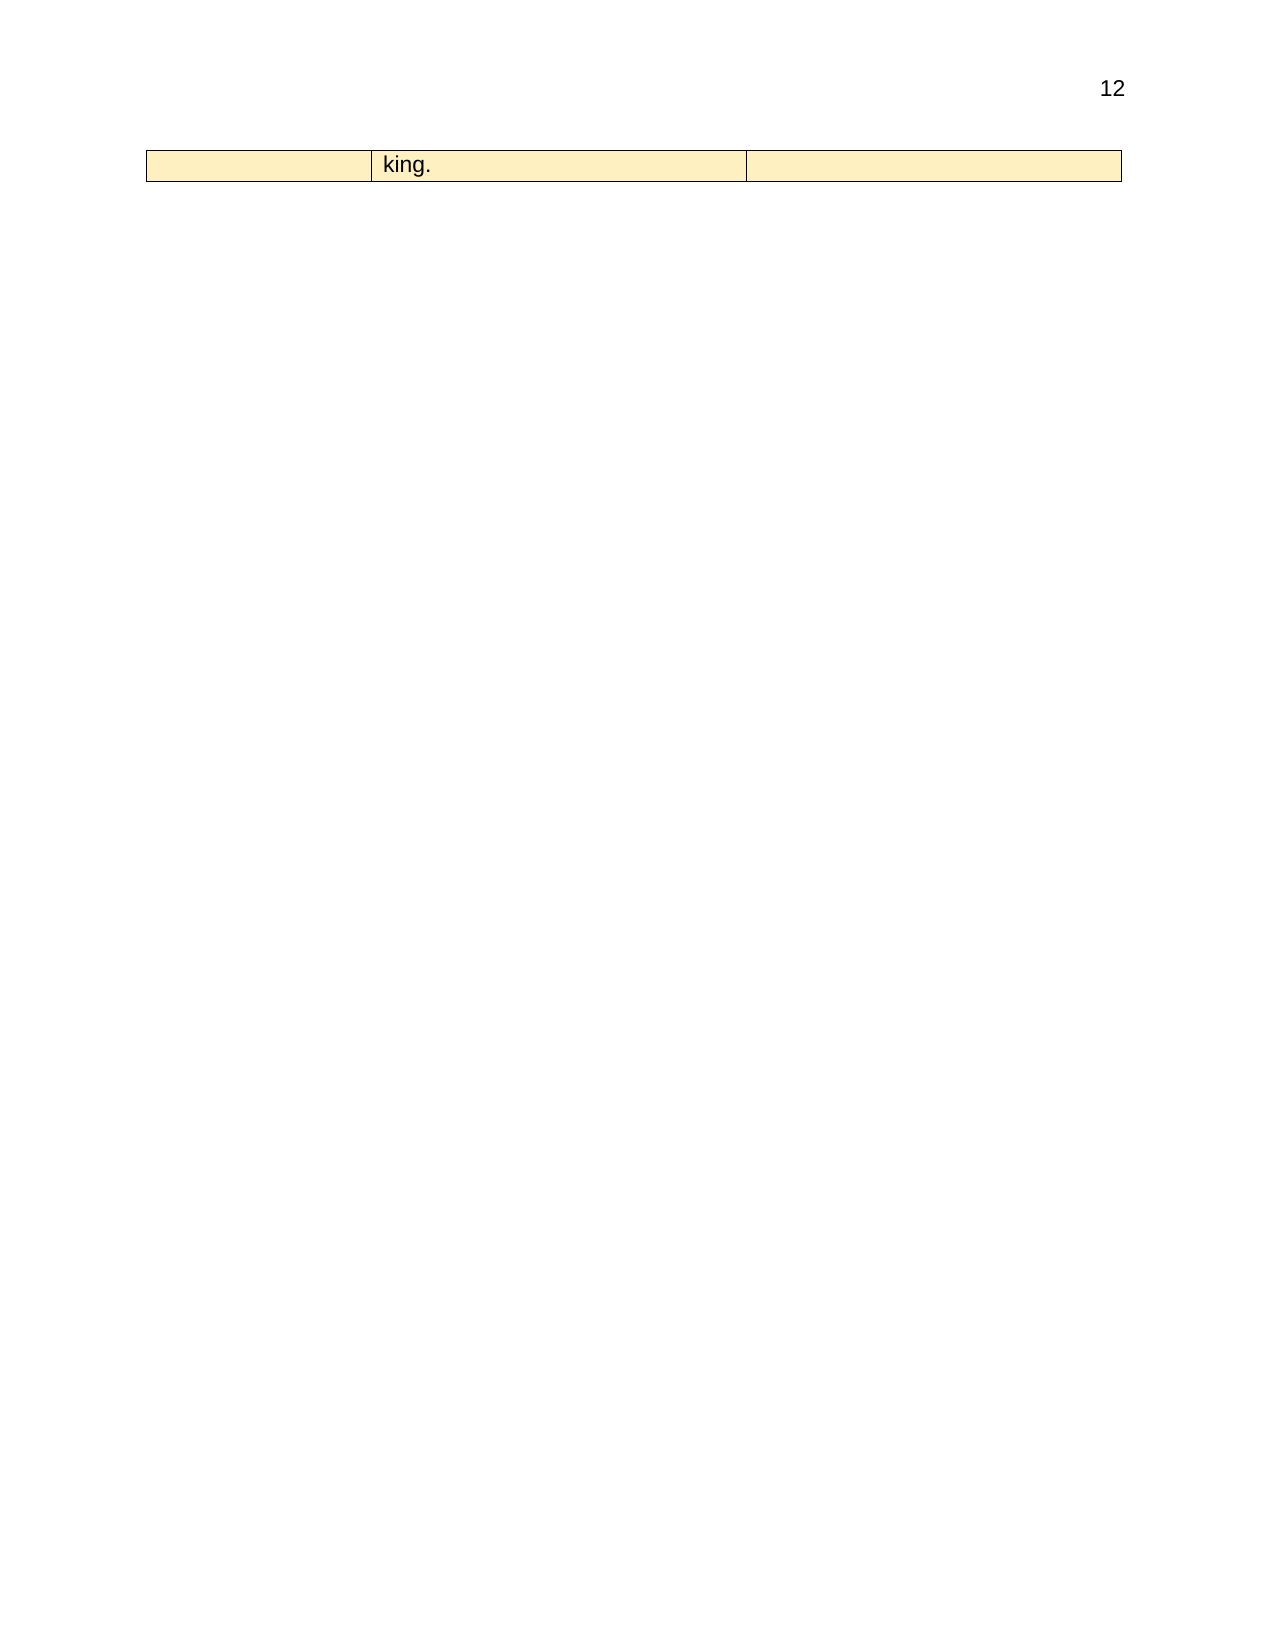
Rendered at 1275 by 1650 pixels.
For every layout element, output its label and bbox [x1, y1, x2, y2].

table_cell [747, 151, 1121, 181]
table_cell [372, 151, 746, 181]
table_cell [147, 151, 371, 181]
